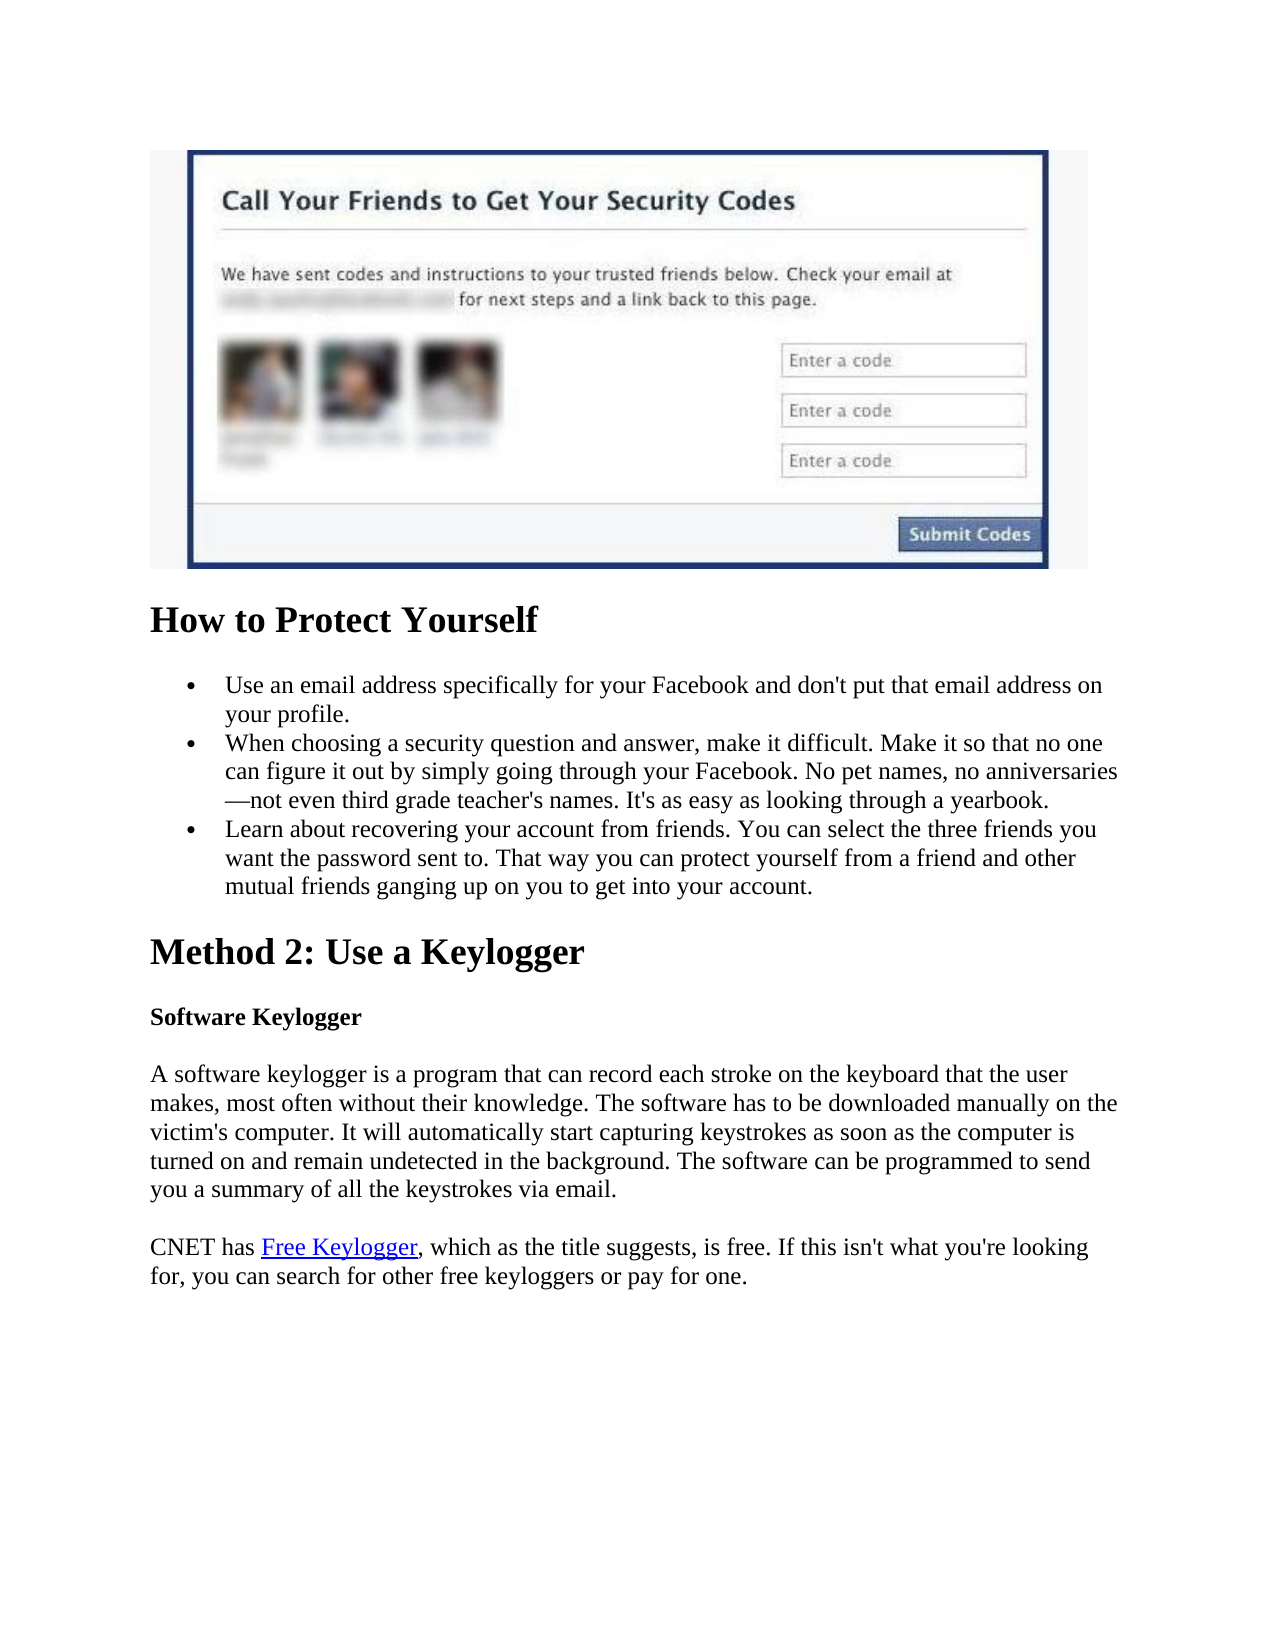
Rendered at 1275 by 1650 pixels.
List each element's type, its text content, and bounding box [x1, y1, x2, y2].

list Use an email address specifically for your Facebook and don't put that email address on your profile. [187, 670, 1125, 728]
text Software Keylogger [150, 1002, 1125, 1030]
text A software keylogger is a program that can record each stroke on the keyboard that the user makes, most often without their knowledge. The software has to be downloaded manually on the victim's computer. It will automatically start capturing keystrokes as soon as the computer is turned on and remain undetected in the background. The software can be programmed to send you a summary of all the keystrokes via email. [150, 1059, 1125, 1203]
picture [150, 150, 1088, 569]
text Method 2: Use a Keylogger [150, 929, 1125, 972]
text How to Protect Yourself [150, 598, 1125, 641]
text CNET has Free Keylogger, which as the title suggests, is free. If this isn't what you're looking for, you can search for other free keyloggers or pay for one. [150, 1232, 1125, 1290]
list Learn about recovering your account from friends. You can select the three friends you want the password sent to. That way you can protect yourself from a friend and other mutual friends ganging up on you to get into your account. [187, 814, 1125, 900]
list When choosing a security question and answer, make it difficult. Make it so that no one can figure it out by simply going through your Facebook. No pet names, no anniversaries—not even third grade teacher's names. It's as easy as looking through a yearbook. [187, 728, 1125, 814]
